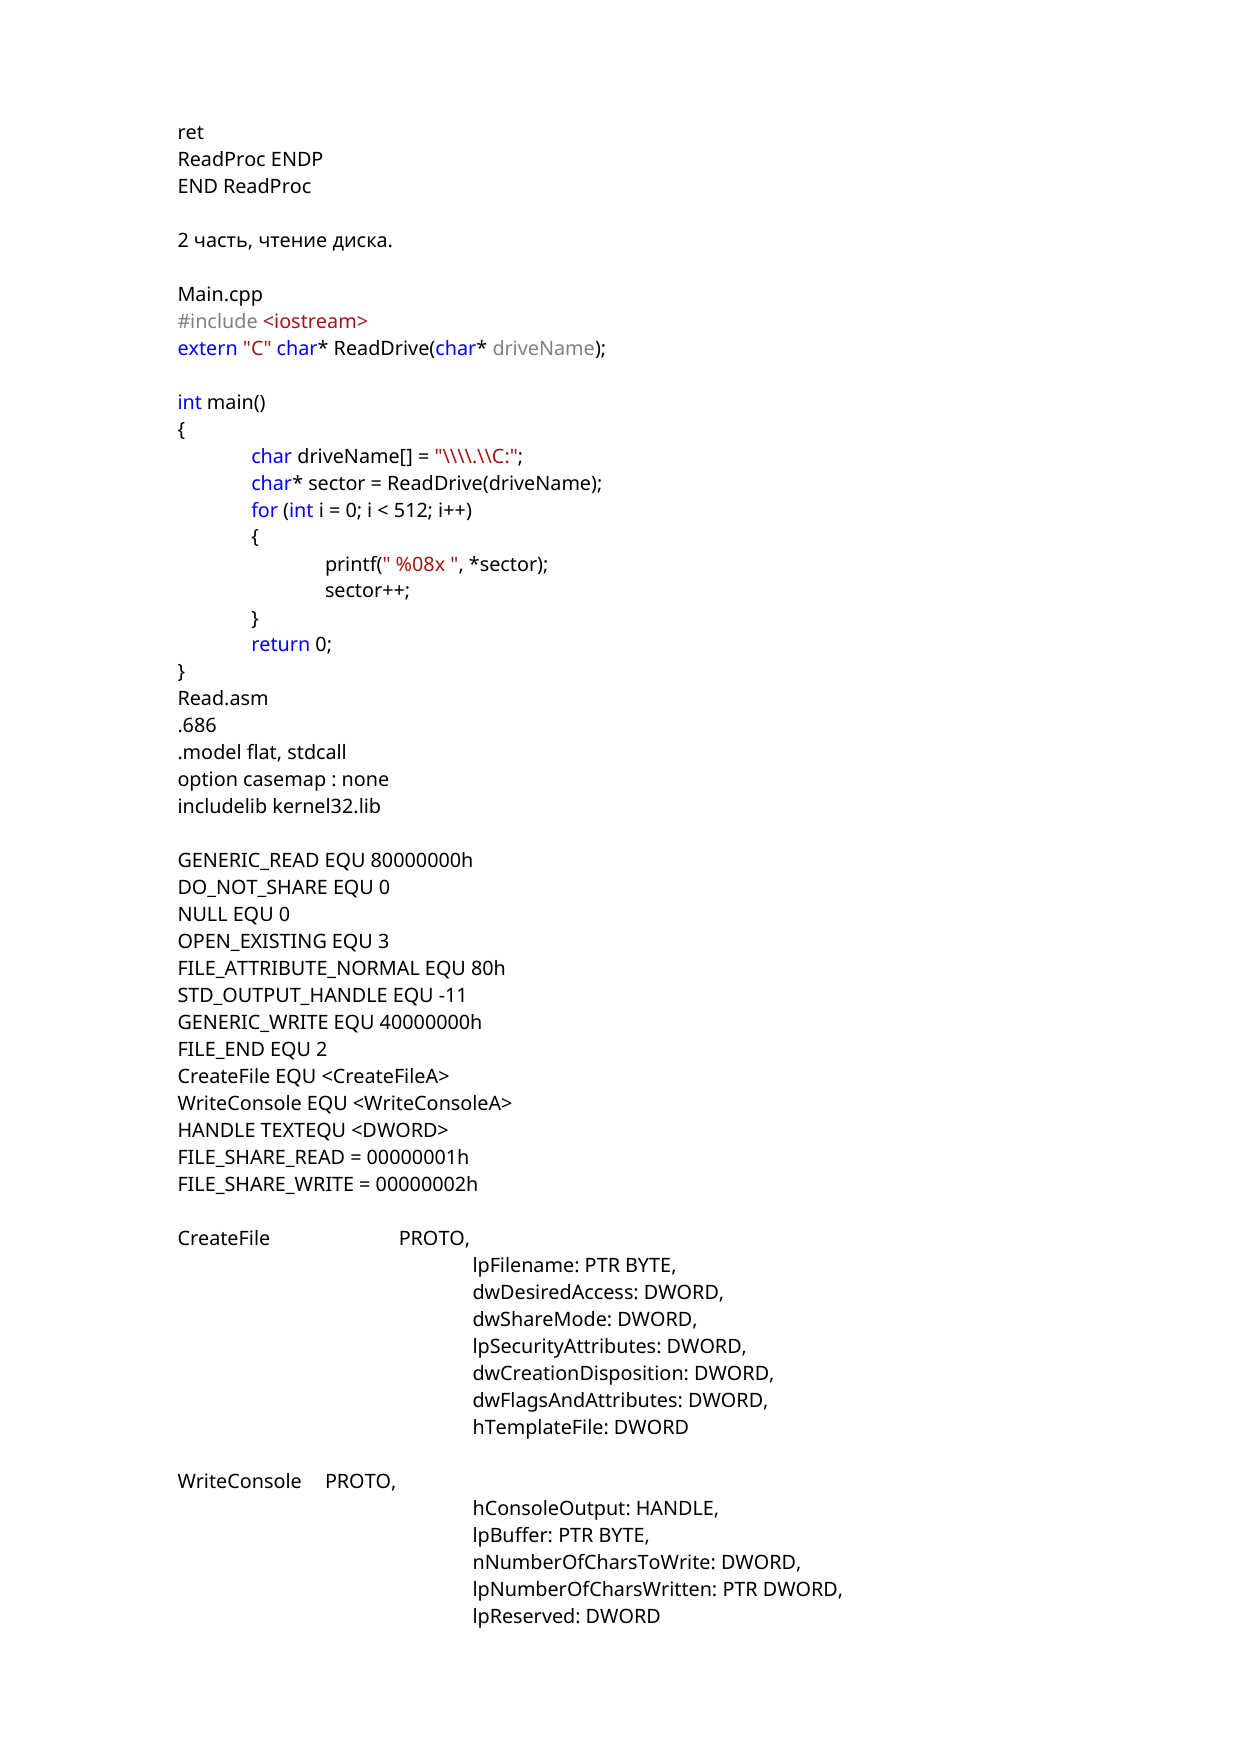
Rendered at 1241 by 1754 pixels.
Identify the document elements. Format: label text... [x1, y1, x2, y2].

text int main() [177, 388, 1152, 415]
text extern "C" char* ReadDrive(char* driveName); [177, 334, 1152, 361]
text option casemap : none [177, 766, 1152, 793]
text ReadProc ENDP [177, 145, 1152, 172]
text OPEN_EXISTING EQU 3 [177, 927, 1152, 954]
text WriteConsole EQU <WriteConsoleA> [177, 1089, 1152, 1116]
text Read.asm [177, 685, 1152, 712]
text Main.cpp [177, 280, 1152, 307]
text hConsoleOutput: HANDLE, [177, 1494, 1152, 1521]
text #include <iostream> [177, 307, 1152, 334]
text sector++; [177, 577, 1152, 604]
text CreateFile PROTO, [177, 1224, 1152, 1251]
text STD_OUTPUT_HANDLE EQU -11 [177, 981, 1152, 1008]
text FILE_SHARE_WRITE = 00000002h [177, 1170, 1152, 1197]
text .686 [177, 712, 1152, 739]
text lpReserved: DWORD [177, 1602, 1152, 1629]
text lpNumberOfCharsWritten: PTR DWORD, [177, 1575, 1152, 1602]
text includelib kernel32.lib [177, 793, 1152, 819]
text END ReadProc [177, 172, 1152, 199]
text dwFlagsAndAttributes: DWORD, [177, 1386, 1152, 1413]
text dwDesiredAccess: DWORD, [177, 1278, 1152, 1305]
text lpSecurityAttributes: DWORD, [177, 1332, 1152, 1359]
text hTemplateFile: DWORD [177, 1413, 1152, 1440]
text ret [177, 118, 1152, 145]
text char* sector = ReadDrive(driveName); [177, 469, 1152, 496]
text dwShareMode: DWORD, [177, 1305, 1152, 1332]
text GENERIC_READ EQU 80000000h [177, 847, 1152, 873]
text { [177, 523, 1152, 550]
text } [177, 604, 1152, 631]
text nNumberOfCharsToWrite: DWORD, [177, 1548, 1152, 1575]
text lpFilename: PTR BYTE, [177, 1251, 1152, 1278]
text } [177, 658, 1152, 685]
text lpBuffer: PTR BYTE, [177, 1521, 1152, 1548]
text printf(" %08x ", *sector); [177, 550, 1152, 577]
text return 0; [177, 631, 1152, 658]
text GENERIC_WRITE EQU 40000000h [177, 1008, 1152, 1035]
text dwCreationDisposition: DWORD, [177, 1359, 1152, 1386]
text FILE_SHARE_READ = 00000001h [177, 1143, 1152, 1170]
text { [177, 415, 1152, 442]
text WriteConsole PROTO, [177, 1467, 1152, 1494]
text char driveName[] = "\\\\.\\C:"; [177, 442, 1152, 469]
text NULL EQU 0 [177, 901, 1152, 927]
text DO_NOT_SHARE EQU 0 [177, 873, 1152, 901]
text CreateFile EQU <CreateFileA> [177, 1062, 1152, 1089]
text FILE_ATTRIBUTE_NORMAL EQU 80h [177, 954, 1152, 981]
text 2 часть, чтение диска. [177, 226, 1152, 253]
text .model flat, stdcall [177, 739, 1152, 766]
text HANDLE TEXTEQU <DWORD> [177, 1116, 1152, 1143]
text for (int i = 0; i < 512; i++) [177, 496, 1152, 523]
text FILE_END EQU 2 [177, 1035, 1152, 1062]
